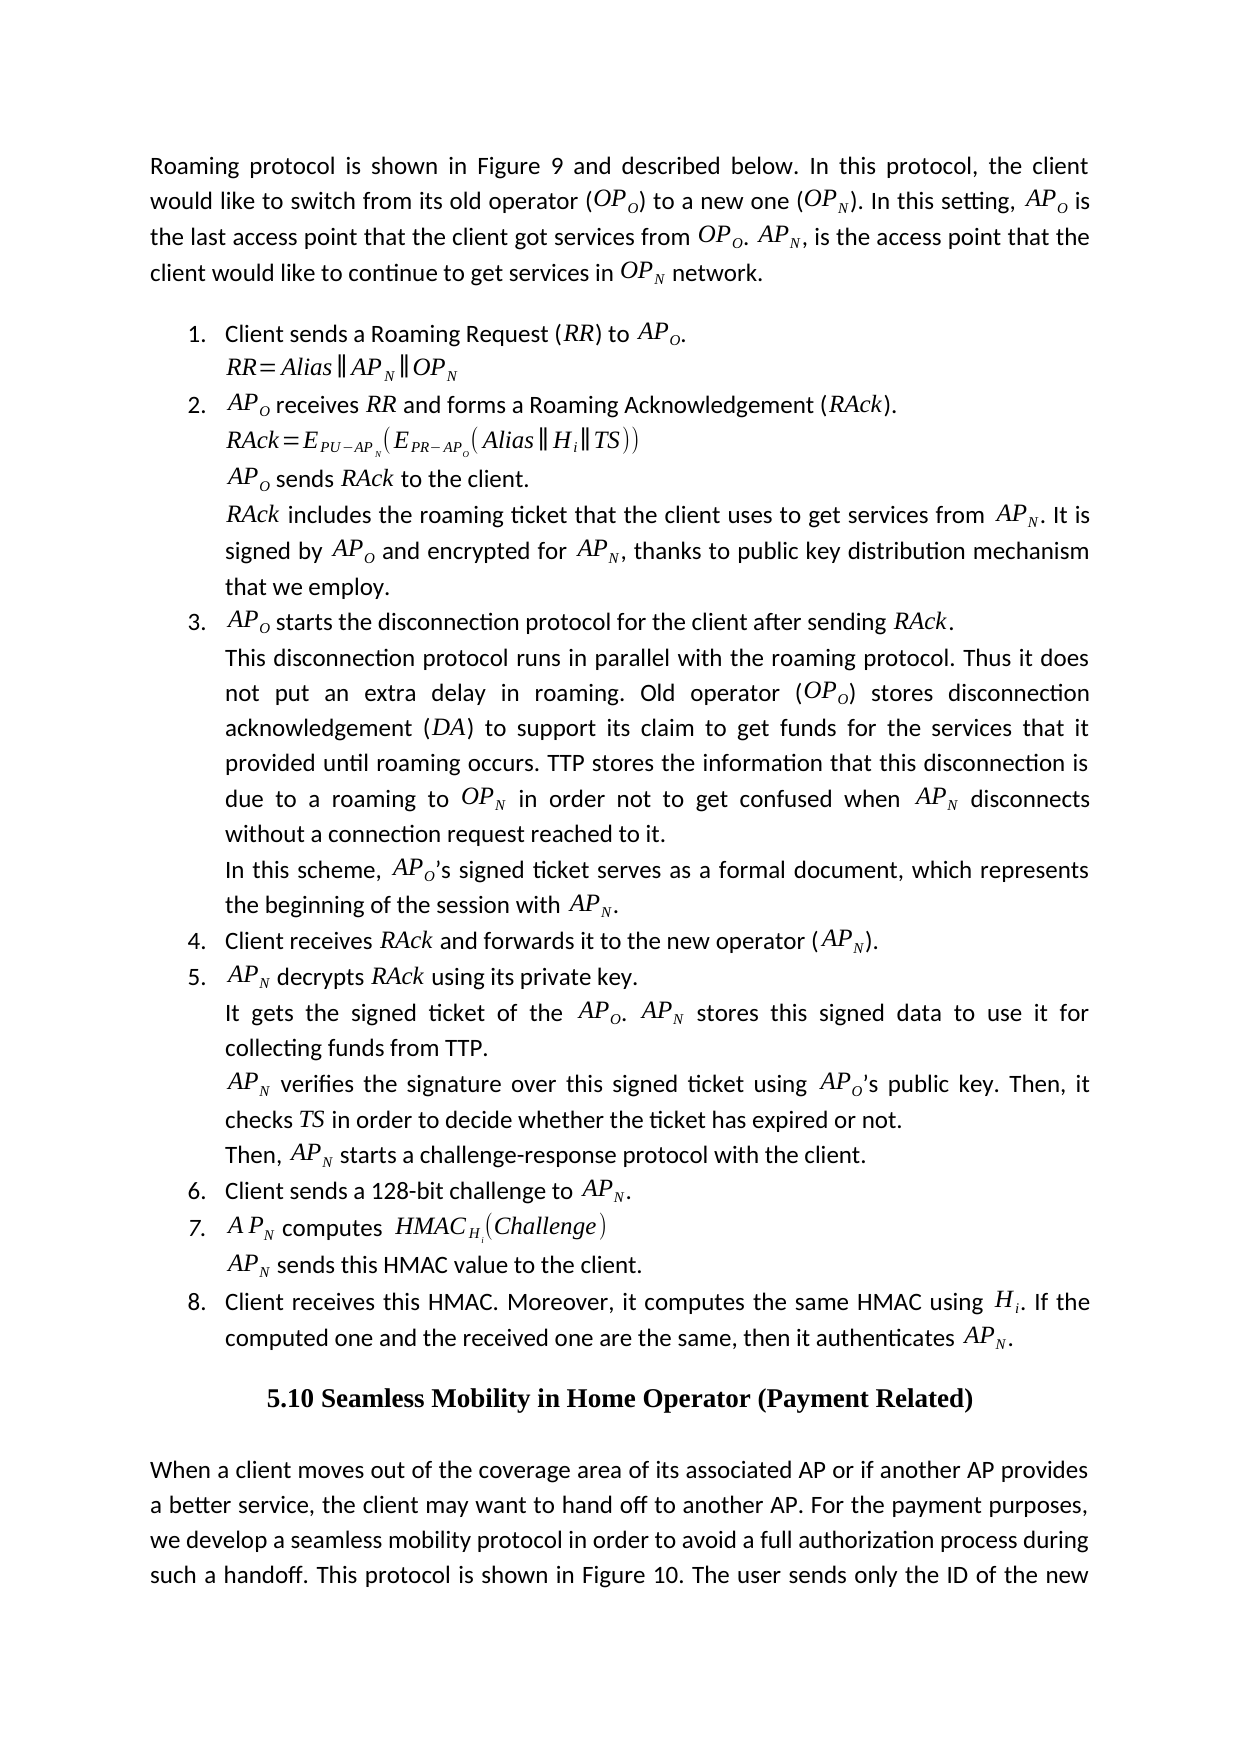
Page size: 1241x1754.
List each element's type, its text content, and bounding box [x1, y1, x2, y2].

subtitle 5.10 Seamless Mobility in Home Operator (Payment Related) [150, 1382, 1090, 1413]
list receives and forms a Roaming Acknowledgement (). [187, 389, 1090, 420]
text Roaming protocol is shown in Figure 9 and described below. In this protocol, the client would like to switch from its old operator () to a new one (). In this setting, is the last access point that the client got services from . , is the access point that the client would like to continue to get services in network. [150, 150, 1090, 288]
list It gets the signed ticket of the . stores this signed data to use it for collecting funds from TTP. [225, 997, 1090, 1063]
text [150, 1454, 1090, 1589]
list In this scheme, ’s signed ticket serves as a formal document, which represents the beginning of the session with . [225, 853, 1090, 921]
list Client sends a 128-bit challenge to . [187, 1175, 1090, 1206]
list Client sends a Roaming Request () to . [187, 317, 1090, 349]
list sends to the client. [225, 463, 1090, 495]
list Client receives this HMAC. Moreover, it computes the same HMAC using . If the computed one and the received one are the same, then it authenticates . [187, 1286, 1090, 1353]
list decrypts using its private key. [187, 961, 1090, 992]
list verifies the signature over this signed ticket using ’s public key. Then, it checks in order to decide whether the ticket has expired or not. [225, 1067, 1090, 1134]
list Then, starts a challenge-response protocol with the client. [225, 1139, 1090, 1170]
list starts the disconnection protocol for the client after sending . [187, 606, 1090, 637]
list sends this HMAC value to the client. [225, 1249, 1090, 1281]
list computes [187, 1211, 1090, 1245]
list includes the roaming ticket that the client uses to get services from . It is signed by and encrypted for , thanks to public key distribution mechanism that we employ. [225, 499, 1090, 601]
list This disconnection protocol runs in parallel with the roaming protocol. Thus it does not put an extra delay in roaming. Old operator () stores disconnection acknowledgement () to support its claim to get funds for the services that it provided until roaming occurs. TTP stores the information that this disconnection is due to a roaming to in order not to get confused when disconnects without a connection request reached to it. [225, 642, 1090, 849]
list Client receives and forwards it to the new operator (). [187, 925, 1090, 956]
